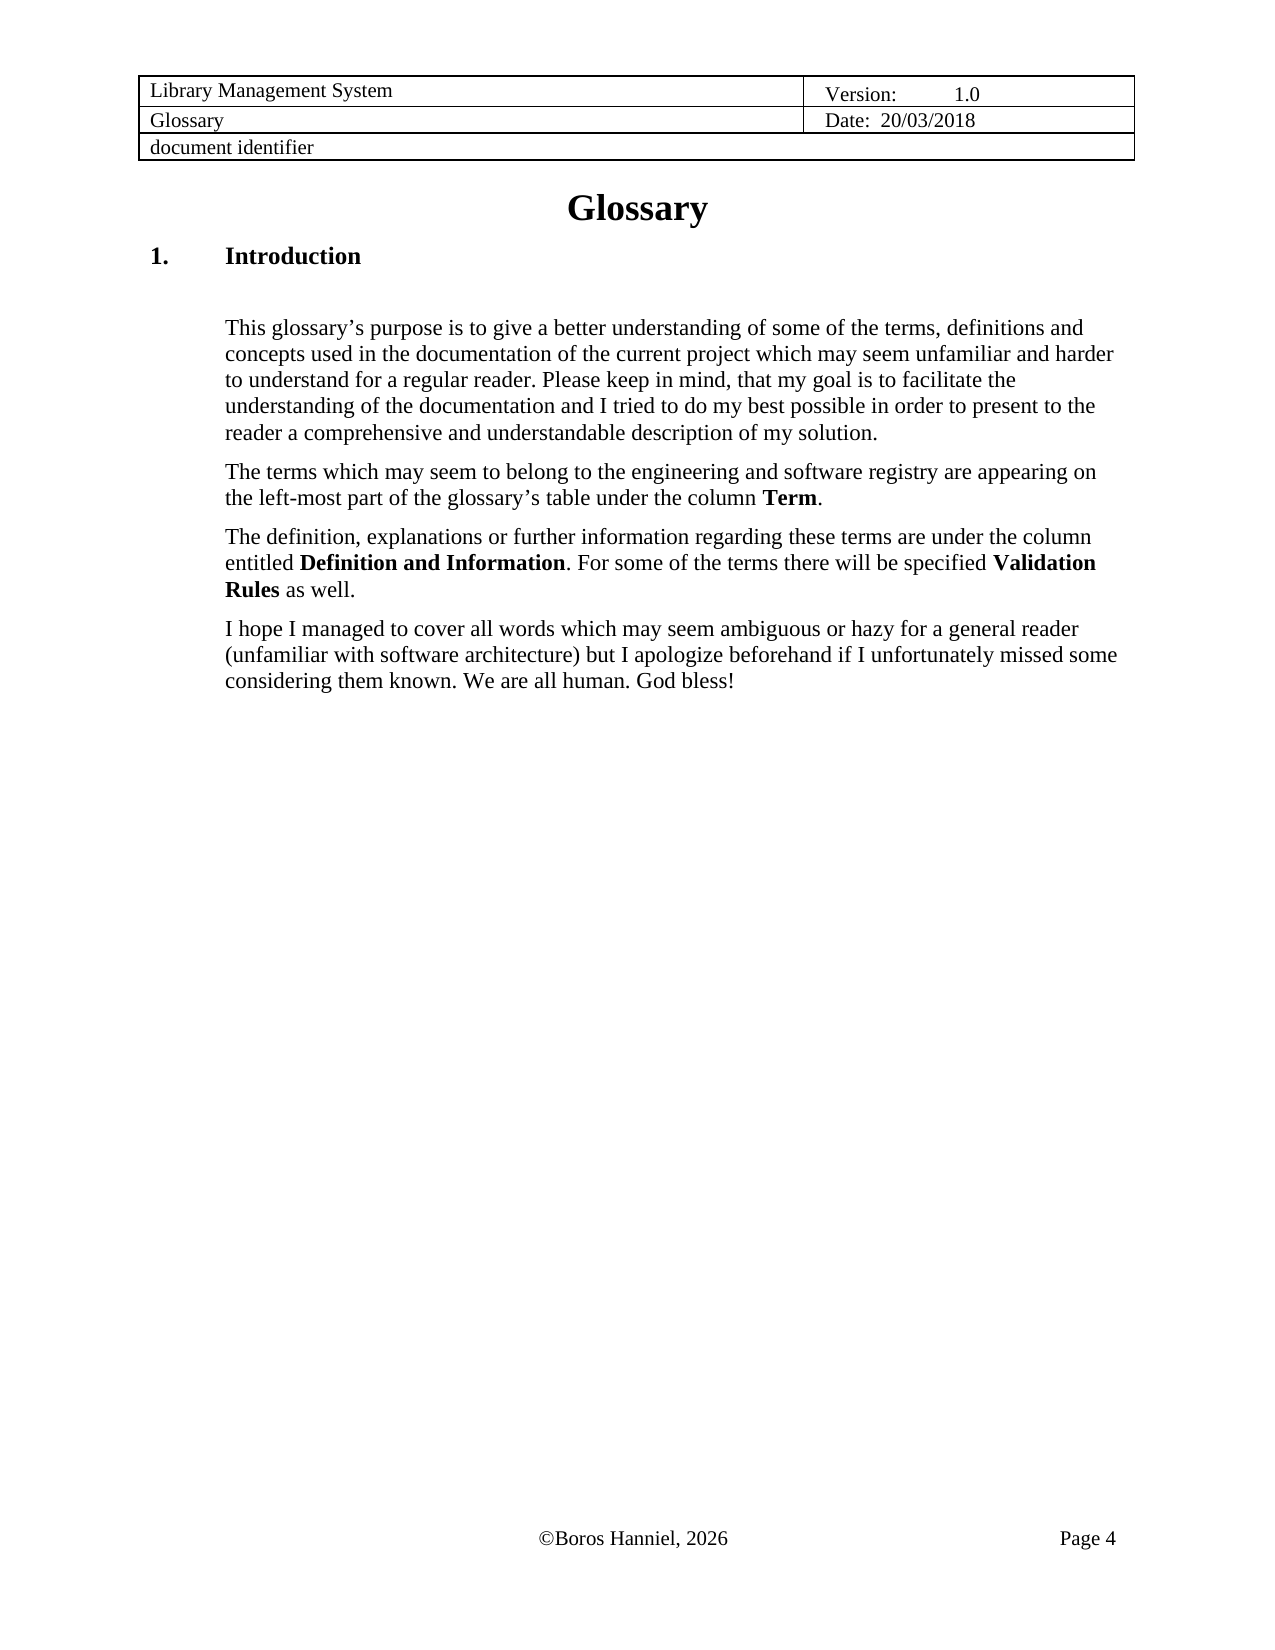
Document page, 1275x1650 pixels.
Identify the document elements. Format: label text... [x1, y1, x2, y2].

title Glossary [150, 185, 1125, 228]
text I hope I managed to cover all words which may seem ambiguous or hazy for a general reader (unfamiliar with software architecture) but I apologize beforehand if I unfortunately missed some considering them known. We are all human. God bless! [225, 614, 1125, 694]
subtitle Introduction [150, 241, 1125, 270]
text The terms which may seem to belong to the engineering and software registry are appearing on the left-most part of the glossary’s table under the column Term. [225, 458, 1125, 511]
text This glossary’s purpose is to give a better understanding of some of the terms, definitions and concepts used in the documentation of the current project which may seem unfamiliar and harder to understand for a regular reader. Please keep in mind, that my goal is to facilitate the understanding of the documentation and I tried to do my best possible in order to present to the reader a comprehensive and understandable description of my solution. [225, 313, 1125, 445]
text The definition, explanations or further information regarding these terms are under the column entitled Definition and Information. For some of the terms there will be specified Validation Rules as well. [225, 523, 1125, 602]
